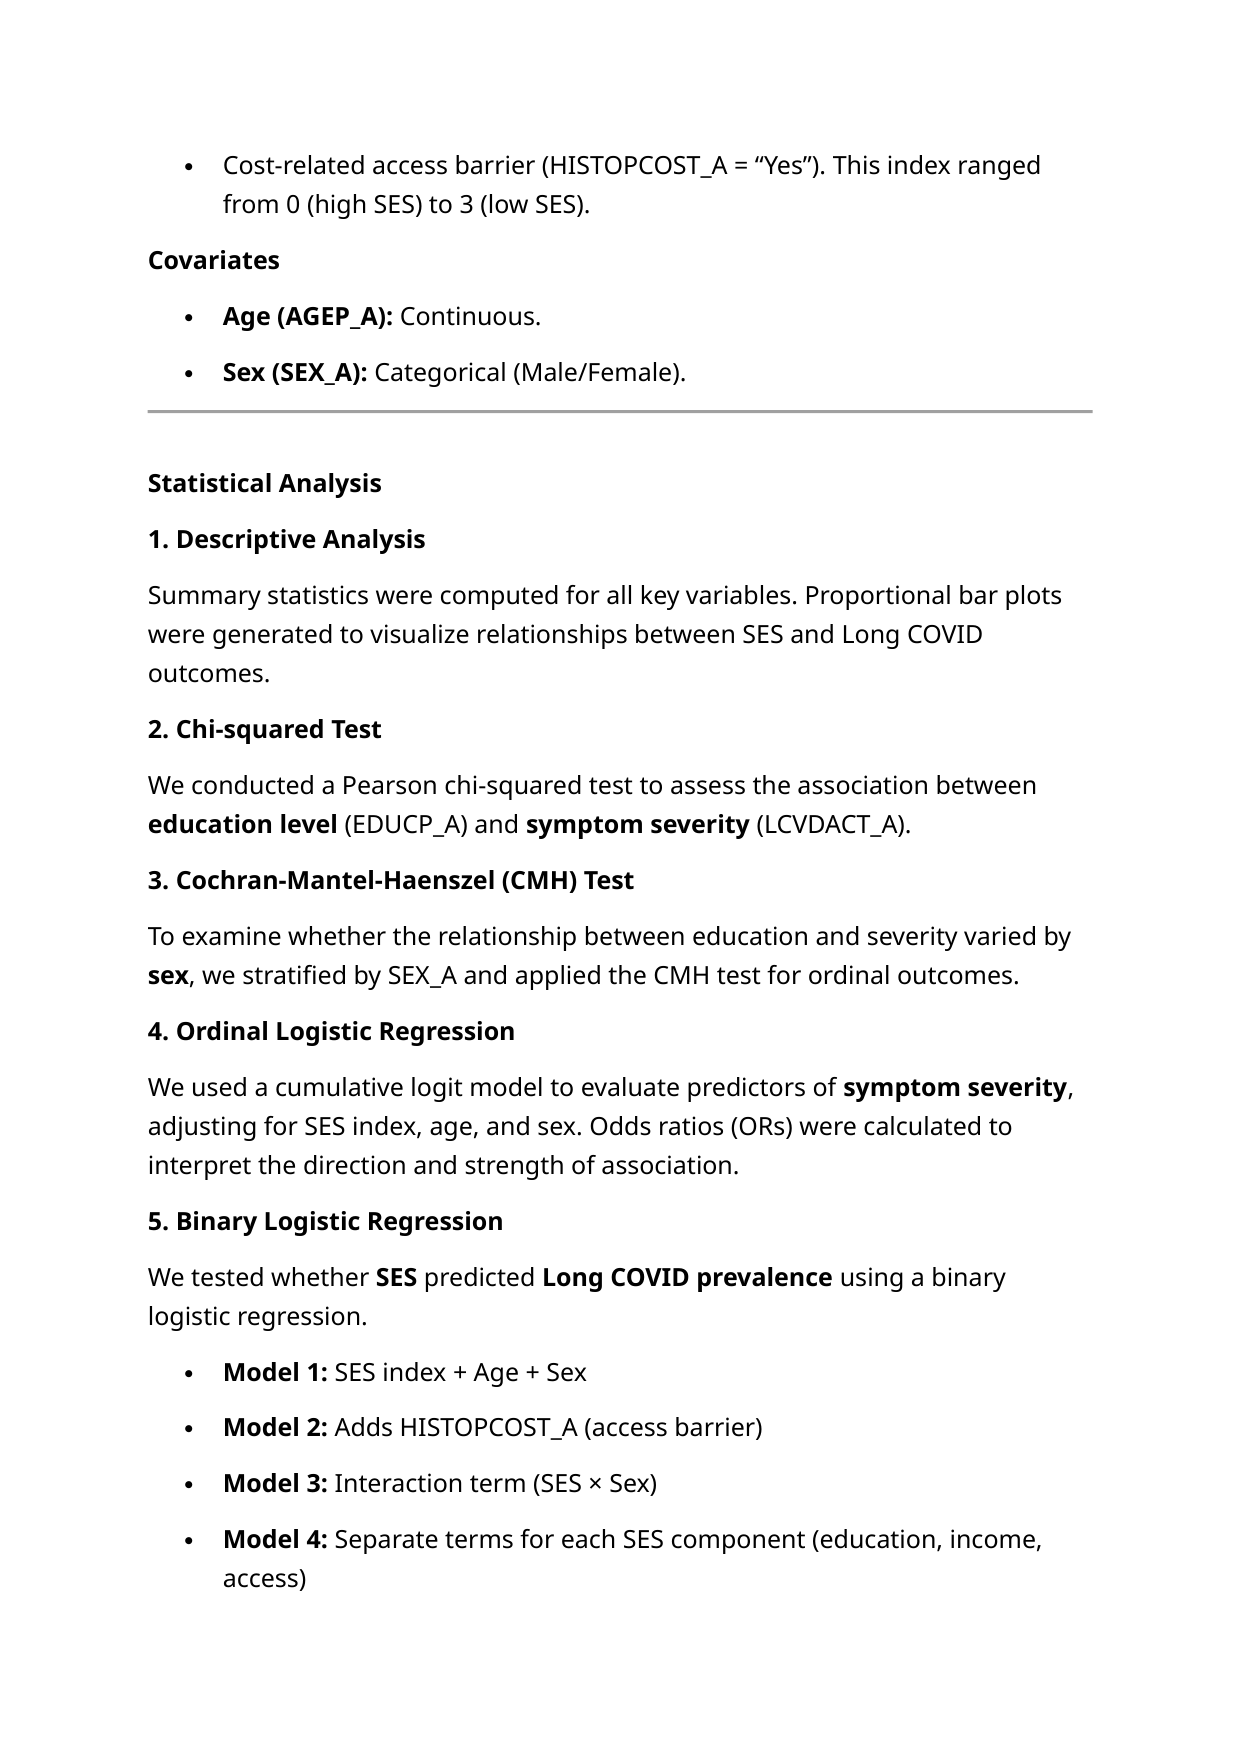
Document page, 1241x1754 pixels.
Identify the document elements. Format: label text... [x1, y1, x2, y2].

text Covariates [148, 243, 1093, 277]
list Model 4: Separate terms for each SES component (education, income, access) [185, 1522, 1093, 1595]
text Summary statistics were computed for all key variables. Proportional bar plots were generated to visualize relationships between SES and Long COVID outcomes. [148, 578, 1093, 690]
text 3. Cochran-Mantel-Haenszel (CMH) Test [148, 863, 1093, 897]
text We tested whether SES predicted Long COVID prevalence using a binary logistic regression. [148, 1259, 1093, 1332]
list Sex (SEX_A): Categorical (Male/Female). [185, 354, 1093, 388]
text 2. Chi-squared Test [148, 712, 1093, 746]
list Model 3: Interaction term (SES × Sex) [185, 1466, 1093, 1500]
text We conducted a Pearson chi-squared test to assess the association between education level (EDUCP_A) and symptom severity (LCVDACT_A). [148, 768, 1093, 841]
text 5. Binary Logistic Regression [148, 1203, 1093, 1237]
text 1. Descriptive Analysis [148, 522, 1093, 556]
list Model 1: SES index + Age + Sex [185, 1354, 1093, 1388]
list Model 2: Adds HISTOPCOST_A (access barrier) [185, 1410, 1093, 1444]
text We used a cumulative logit model to evaluate predictors of symptom severity, adjusting for SES index, age, and sex. Odds ratios (ORs) were calculated to interpret the direction and strength of association. [148, 1069, 1093, 1182]
list Cost-related access barrier (HISTOPCOST_A = “Yes”). This index ranged from 0 (high SES) to 3 (low SES). [185, 148, 1093, 221]
text Statistical Analysis [148, 466, 1093, 500]
list Age (AGEP_A): Continuous. [185, 298, 1093, 332]
text 4. Ordinal Logistic Regression [148, 1013, 1093, 1047]
text To examine whether the relationship between education and severity varied by sex, we stratified by SEX_A and applied the CMH test for ordinal outcomes. [148, 918, 1093, 992]
